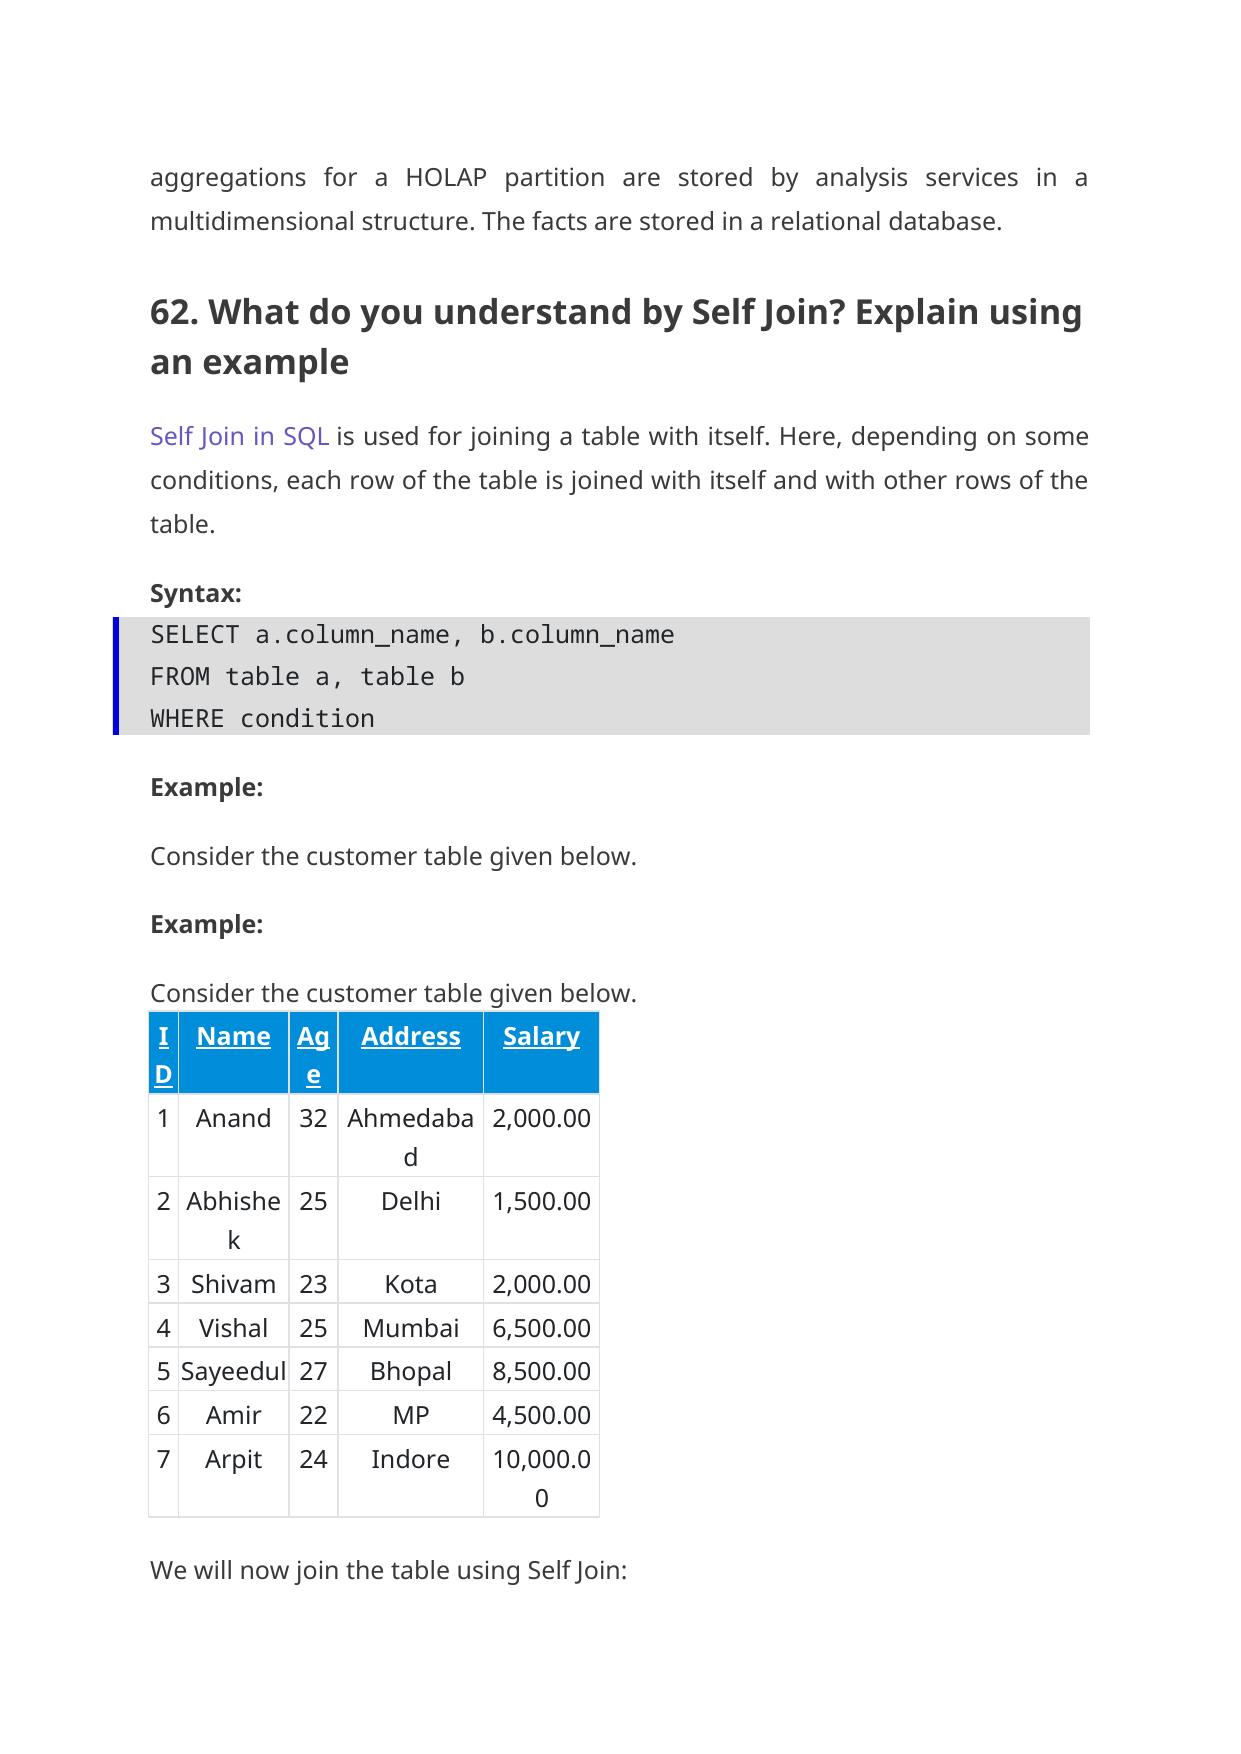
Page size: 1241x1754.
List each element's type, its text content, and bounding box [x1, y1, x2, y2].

table_cell 5 [149, 1348, 178, 1390]
table_cell Anand [179, 1095, 288, 1176]
text Syntax: [150, 566, 1090, 609]
text 62. What do you understand by Self Join? Explain using an example [150, 284, 1090, 384]
table_cell 1 [149, 1095, 178, 1176]
table_cell 6 [149, 1391, 178, 1433]
text We will now join the table using Self Join: [150, 1543, 1090, 1587]
text Self Join in SQL is used for joining a table with itself. Here, depending on some conditions, each row of the table is joined with itself and with other rows of the table. [150, 409, 1090, 541]
text FROM table a, table b [119, 659, 1090, 693]
table_cell 8,500.00 [484, 1348, 599, 1390]
table_header Address [339, 1012, 483, 1093]
table_cell 3 [149, 1260, 178, 1302]
table_header Salary [484, 1012, 599, 1093]
table_cell 10,000.00 [484, 1435, 599, 1516]
table_cell Kota [339, 1260, 483, 1302]
text Consider the customer table given below. [150, 829, 1090, 872]
table_cell 22 [290, 1391, 337, 1433]
table_cell 32 [290, 1095, 337, 1176]
table_cell 1,500.00 [484, 1177, 599, 1258]
table_cell Ahmedabad [339, 1095, 483, 1176]
table_cell MP [339, 1391, 483, 1433]
table_cell Indore [339, 1435, 483, 1516]
table_header ID [149, 1012, 178, 1093]
table_cell Bhopal [339, 1348, 483, 1390]
table_cell 25 [290, 1304, 337, 1346]
text SELECT a.column_name, b.column_name [119, 617, 1090, 651]
text Example: [150, 760, 1090, 804]
table_cell 27 [290, 1348, 337, 1390]
table_cell 7 [149, 1435, 178, 1516]
table_cell 24 [290, 1435, 337, 1516]
table_cell 2,000.00 [484, 1260, 599, 1302]
text Consider the customer table given below. [150, 966, 1090, 1010]
table_cell 4 [149, 1304, 178, 1346]
text WHERE condition [119, 701, 1090, 735]
table_cell Delhi [339, 1177, 483, 1258]
table_cell Sayeedul [179, 1348, 288, 1390]
table_cell 23 [290, 1260, 337, 1302]
table_cell 2 [149, 1177, 178, 1258]
table_cell Vishal [179, 1304, 288, 1346]
table_cell 4,500.00 [484, 1391, 599, 1433]
table_cell 2,000.00 [484, 1095, 599, 1176]
table_header Name [179, 1012, 288, 1093]
table_header Age [290, 1012, 337, 1093]
table_cell Shivam [179, 1260, 288, 1302]
table_cell Abhishek [179, 1177, 288, 1258]
table_cell Mumbai [339, 1304, 483, 1346]
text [150, 150, 1090, 237]
table_cell Arpit [179, 1435, 288, 1516]
text Example: [150, 897, 1090, 941]
table_cell Amir [179, 1391, 288, 1433]
table_cell 25 [290, 1177, 337, 1258]
table_cell 6,500.00 [484, 1304, 599, 1346]
